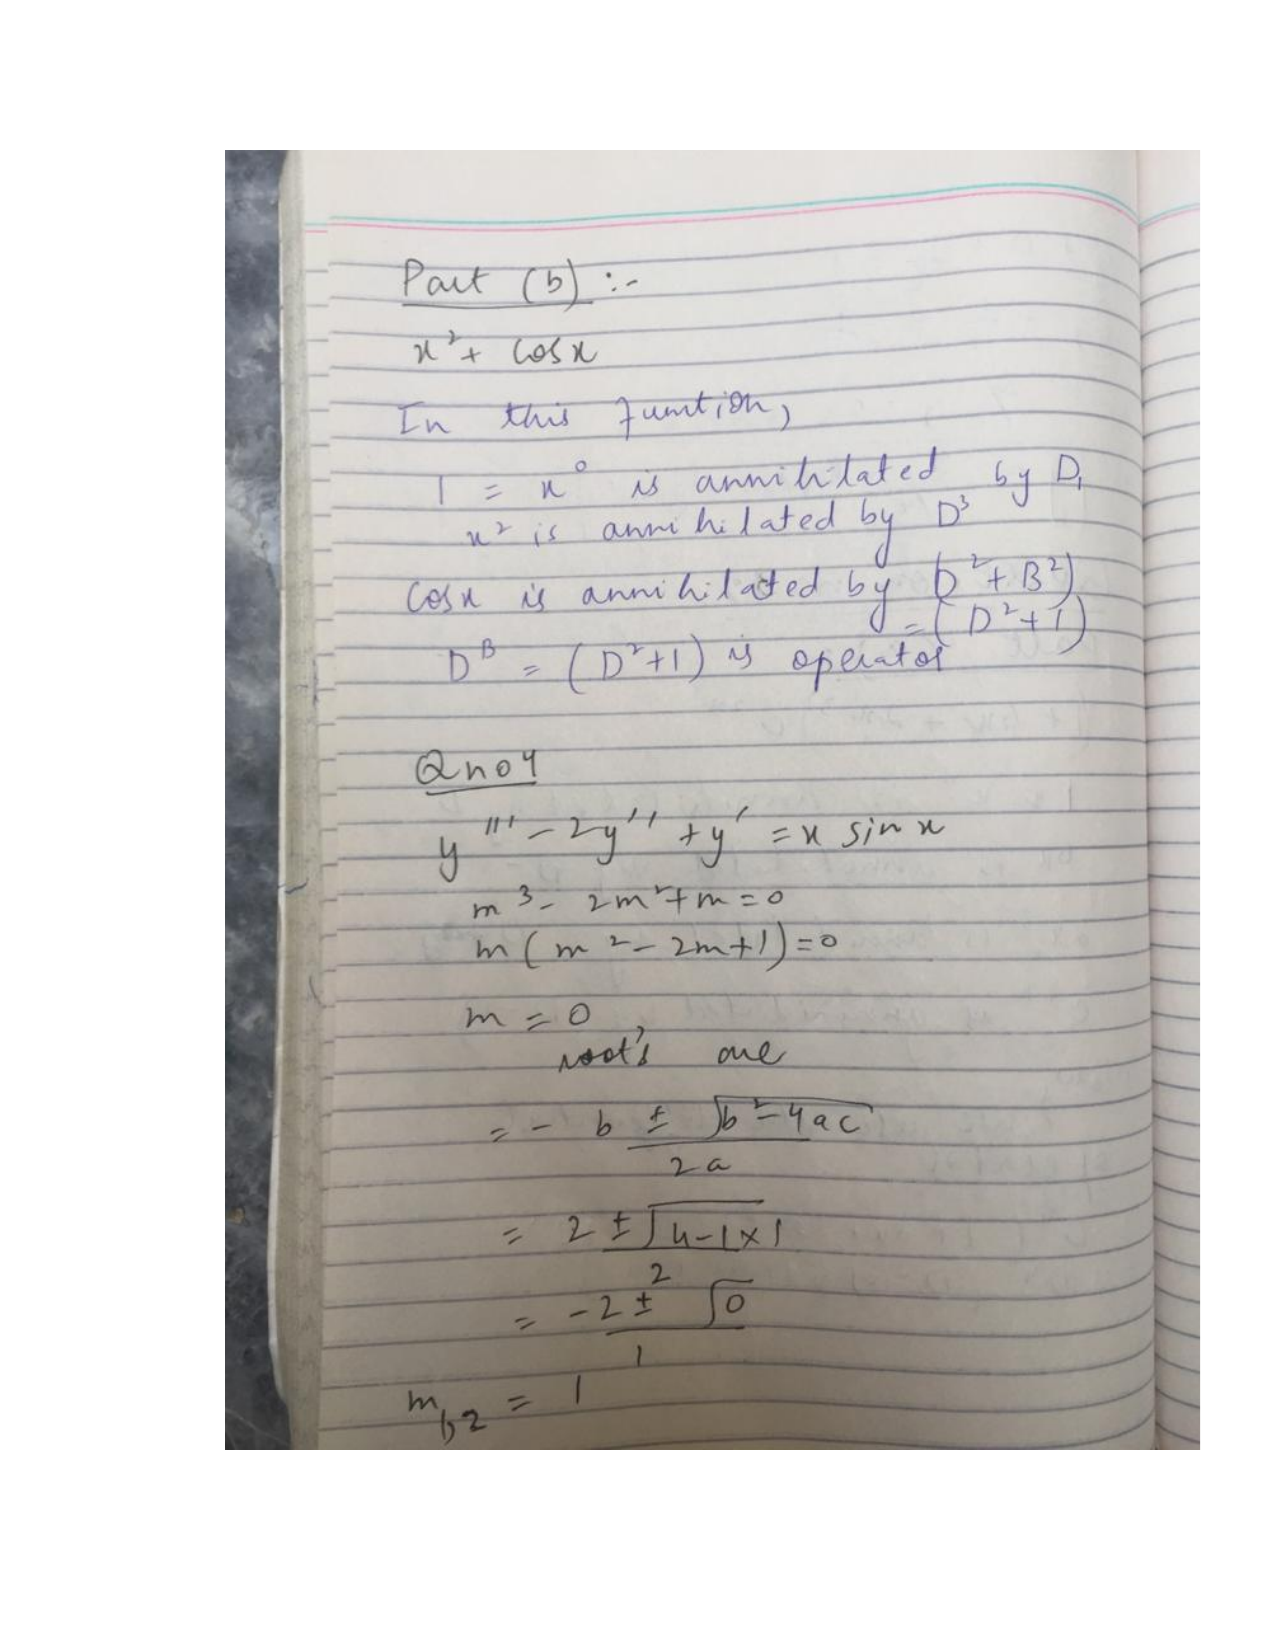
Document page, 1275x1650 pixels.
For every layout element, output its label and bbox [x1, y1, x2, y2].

picture [225, 150, 1200, 1450]
